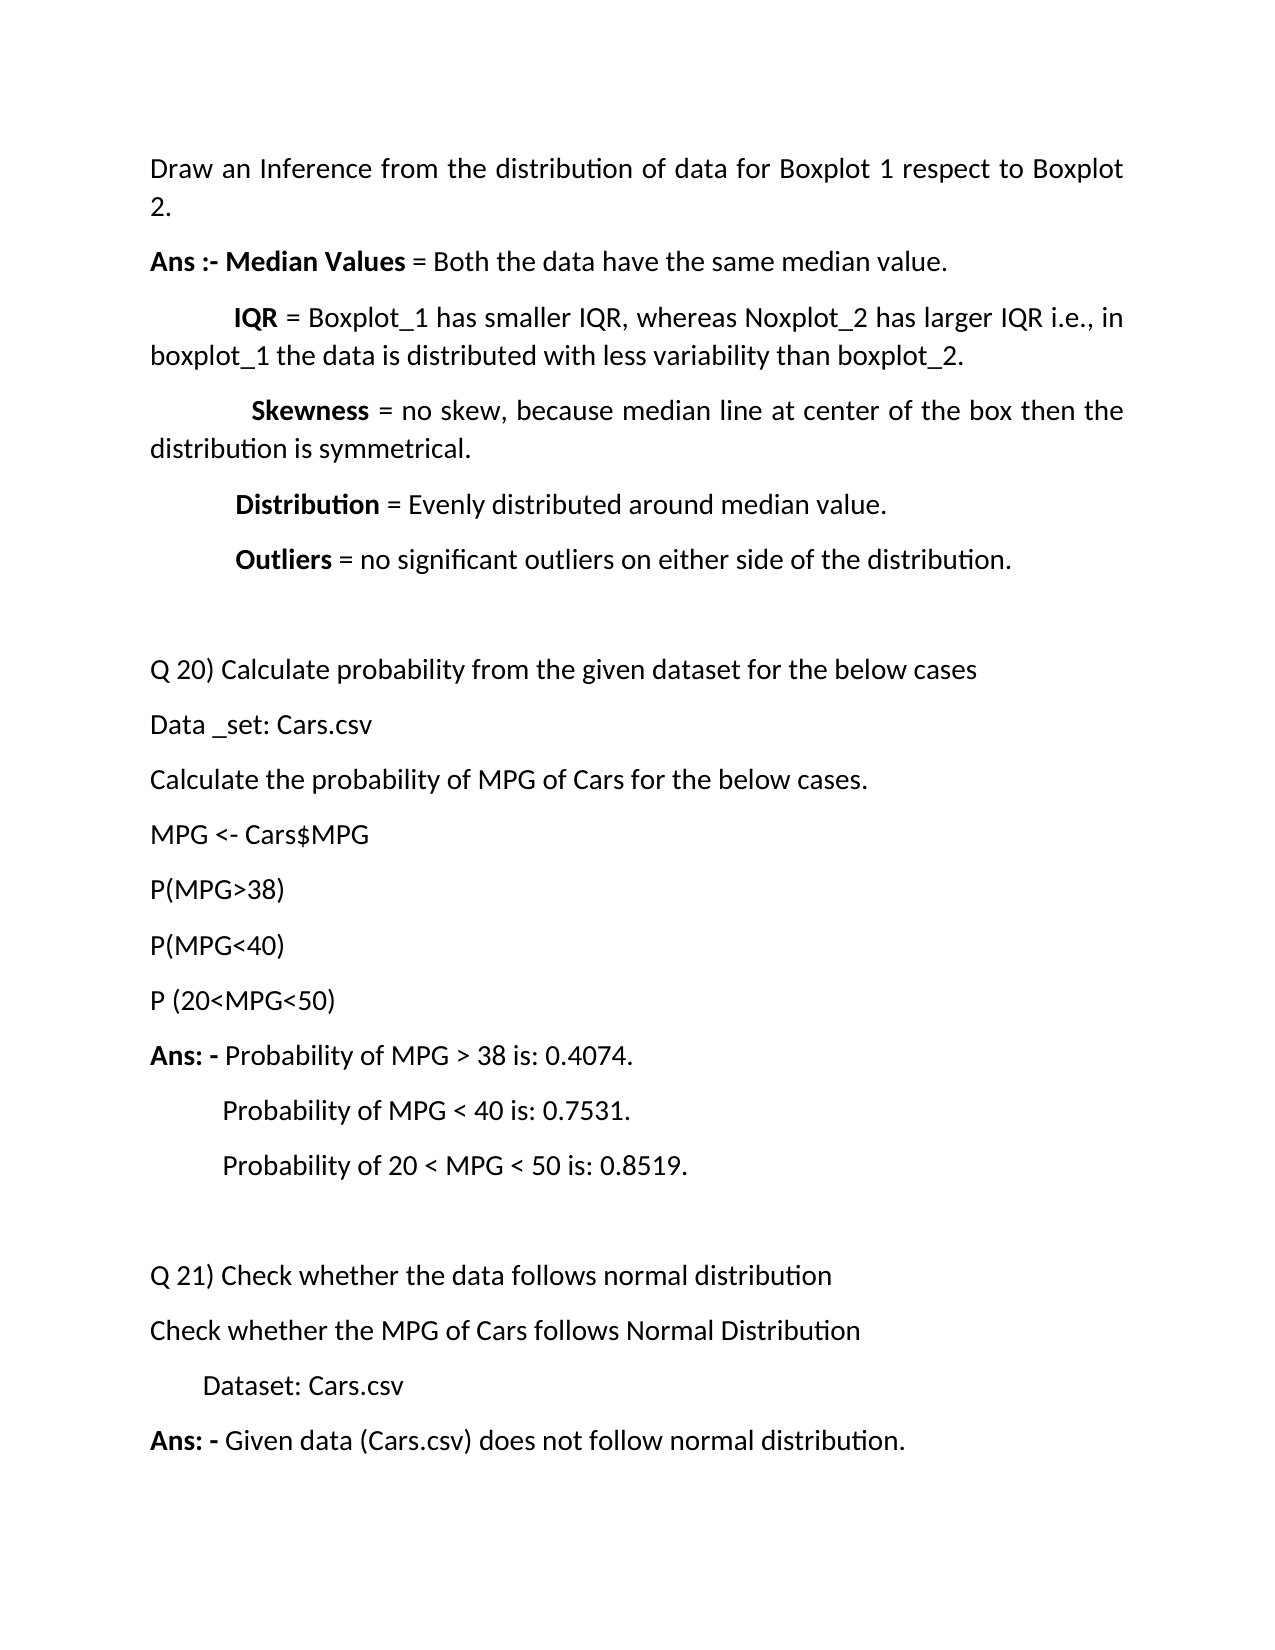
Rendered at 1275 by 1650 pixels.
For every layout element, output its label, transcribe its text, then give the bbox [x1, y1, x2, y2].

text Draw an Inference from the distribution of data for Boxplot 1 respect to Boxplot 2. [150, 150, 1125, 224]
text Data _set: Cars.csv [150, 706, 1125, 742]
text Q 21) Check whether the data follows normal distribution [150, 1257, 1125, 1293]
text Q 20) Calculate probability from the given dataset for the below cases [150, 651, 1125, 687]
text Outliers = no significant outliers on either side of the distribution. [150, 541, 1125, 576]
text Ans :- Median Values = Both the data have the same median value. [150, 243, 1125, 279]
text MPG <- Cars$MPG [150, 816, 1125, 852]
text IQR = Boxplot_1 has smaller IQR, whereas Noxplot_2 has larger IQR i.e., in boxplot_1 the data is distributed with less variability than boxplot_2. [150, 299, 1125, 373]
text P (20<MPG<50) [150, 982, 1125, 1017]
text Probability of 20 < MPG < 50 is: 0.8519. [150, 1147, 1125, 1183]
text Skewness = no skew, because median line at center of the box then the distribution is symmetrical. [150, 392, 1125, 466]
text Check whether the MPG of Cars follows Normal Distribution [150, 1312, 1125, 1348]
text P(MPG>38) [150, 871, 1125, 907]
text P(MPG<40) [150, 927, 1125, 962]
text Calculate the probability of MPG of Cars for the below cases. [150, 761, 1125, 797]
text Dataset: Cars.csv [150, 1367, 1125, 1403]
text Probability of MPG < 40 is: 0.7531. [150, 1092, 1125, 1127]
text Ans: - Probability of MPG > 38 is: 0.4074. [150, 1037, 1125, 1072]
text Distribution = Evenly distributed around median value. [150, 486, 1125, 521]
text Ans: - Given data (Cars.csv) does not follow normal distribution. [150, 1422, 1125, 1458]
